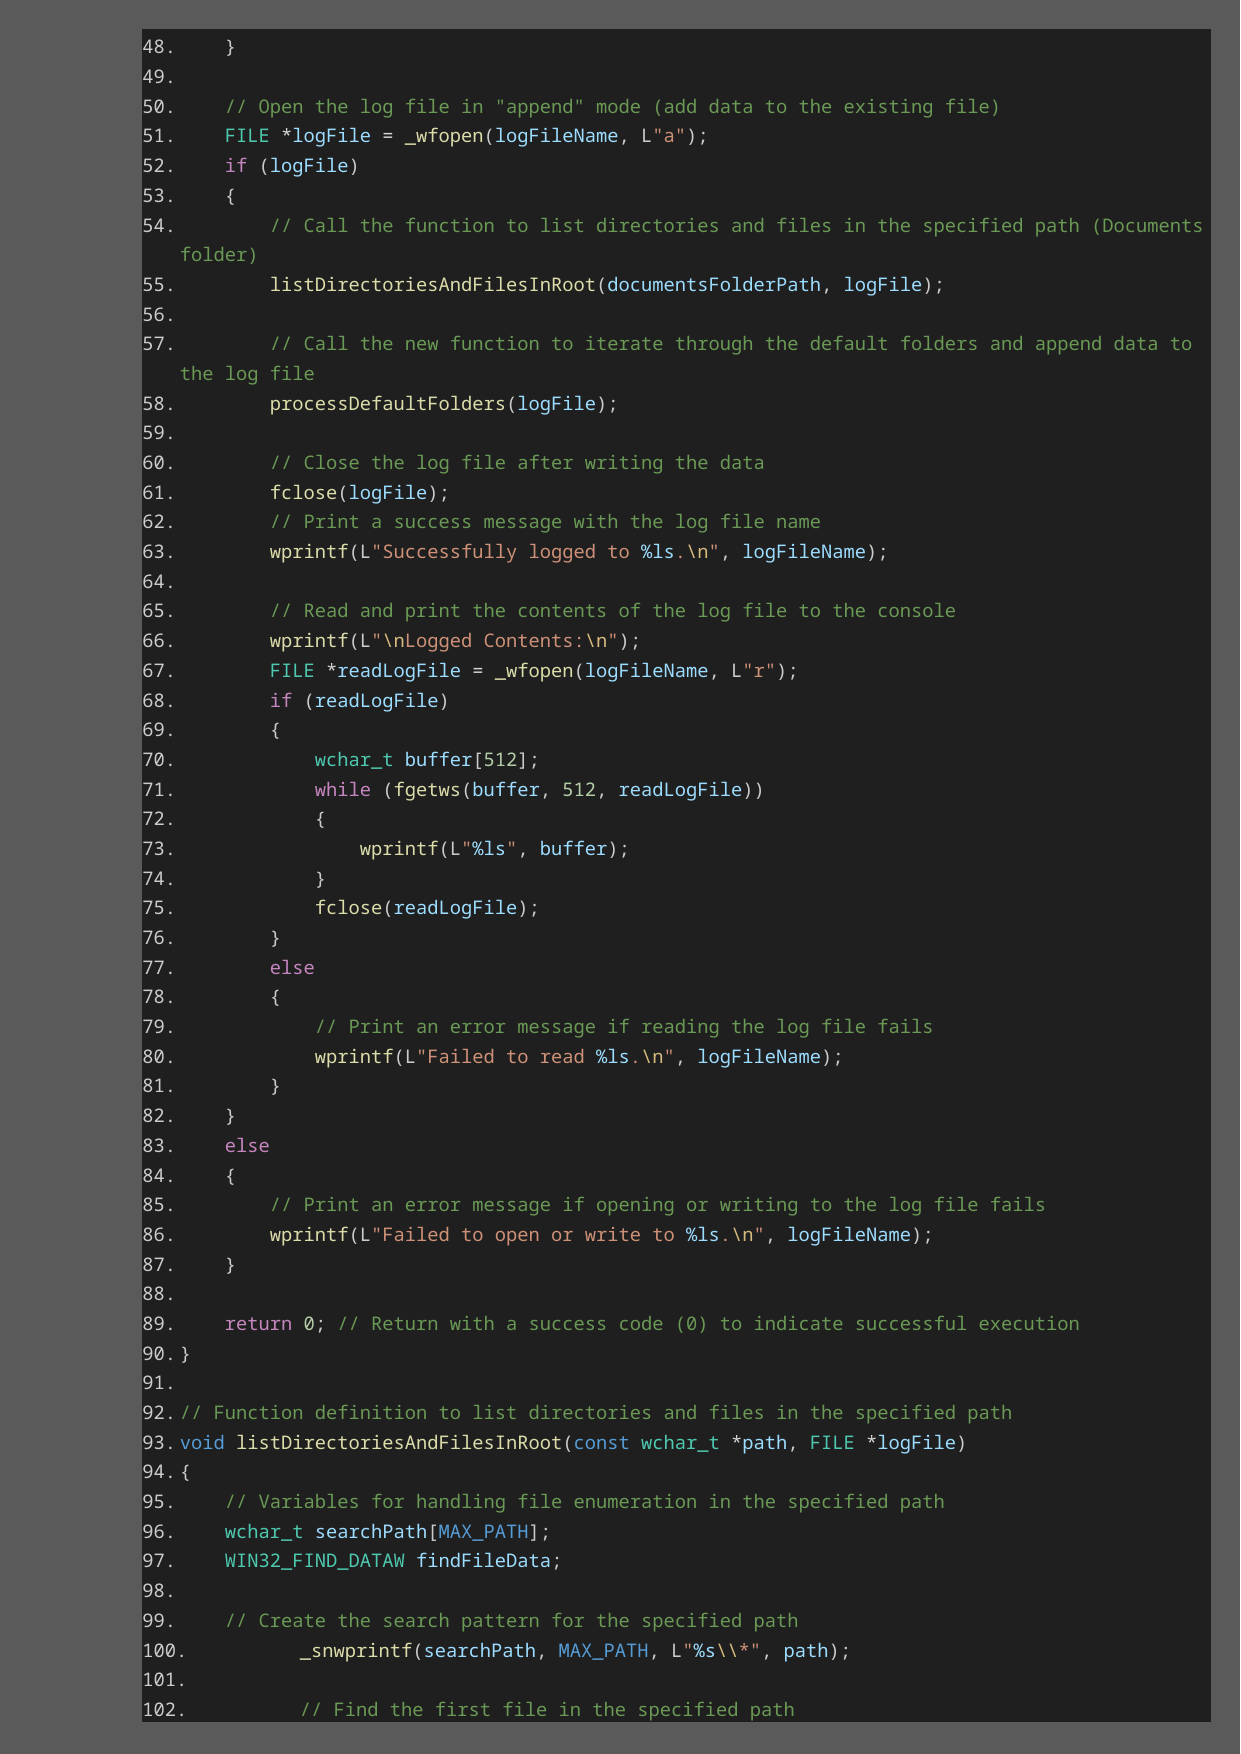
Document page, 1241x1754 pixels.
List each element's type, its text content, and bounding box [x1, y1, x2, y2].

list // Call the new function to iterate through the default folders and append data to the log file [142, 326, 1211, 386]
list return 0; // Return with a success code (0) to indicate successful execution [142, 1306, 1211, 1336]
list WIN32_FIND_DATAW findFileData; [142, 1544, 1211, 1573]
list listDirectoriesAndFilesInRoot(documentsFolderPath, logFile); [142, 267, 1211, 297]
list // Read and print the contents of the log file to the console [142, 594, 1211, 623]
list // Print an error message if reading the log file fails [142, 1009, 1211, 1039]
list // Create the search pattern for the specified path [142, 1603, 1211, 1633]
list if (logFile) [142, 148, 1211, 178]
list // Variables for handling file enumeration in the specified path [142, 1484, 1211, 1514]
list else [142, 1128, 1211, 1158]
list wprintf(L"Failed to open or write to %ls.\n", logFileName); [142, 1217, 1211, 1247]
list _snwprintf(searchPath, MAX_PATH, L"%s\\*", path); [142, 1633, 1211, 1662]
list } [142, 1247, 1211, 1276]
list // Open the log file in "append" mode (add data to the existing file) [142, 89, 1211, 119]
list FILE *readLogFile = _wfopen(logFileName, L"r"); [142, 653, 1211, 683]
list FILE *logFile = _wfopen(logFileName, L"a"); [142, 119, 1211, 148]
list // Call the function to list directories and files in the specified path (Documents folder) [142, 208, 1211, 267]
list wchar_t buffer[512]; [142, 742, 1211, 772]
list // Close the log file after writing the data [142, 445, 1211, 475]
list wchar_t searchPath[MAX_PATH]; [142, 1514, 1211, 1544]
list processDefaultFolders(logFile); [142, 386, 1211, 416]
list } [142, 920, 1211, 950]
list while (fgetws(buffer, 512, readLogFile)) [142, 772, 1211, 801]
list // Print a success message with the log file name [142, 504, 1211, 534]
list void listDirectoriesAndFilesInRoot(const wchar_t *path, FILE *logFile) [142, 1425, 1211, 1454]
list fclose(logFile); [142, 475, 1211, 504]
list // Print an error message if opening or writing to the log file fails [142, 1187, 1211, 1217]
list if (readLogFile) [142, 683, 1211, 712]
list { [142, 712, 1211, 742]
list wprintf(L"\nLogged Contents:\n"); [142, 623, 1211, 653]
list { [142, 1158, 1211, 1187]
list { [142, 1454, 1211, 1484]
list { [142, 979, 1211, 1009]
list // Function definition to list directories and files in the specified path [142, 1395, 1211, 1425]
list { [142, 801, 1211, 831]
list } [142, 29, 1211, 59]
list fclose(readLogFile); [142, 891, 1211, 920]
list wprintf(L"Successfully logged to %ls.\n", logFileName); [142, 534, 1211, 564]
list // Find the first file in the specified path [142, 1692, 1211, 1722]
list } [142, 1069, 1211, 1098]
list } [142, 1336, 1211, 1366]
list wprintf(L"Failed to read %ls.\n", logFileName); [142, 1039, 1211, 1069]
list } [142, 1098, 1211, 1128]
list else [142, 950, 1211, 979]
list wprintf(L"%ls", buffer); [142, 831, 1211, 861]
list { [142, 178, 1211, 208]
list } [142, 861, 1211, 891]
